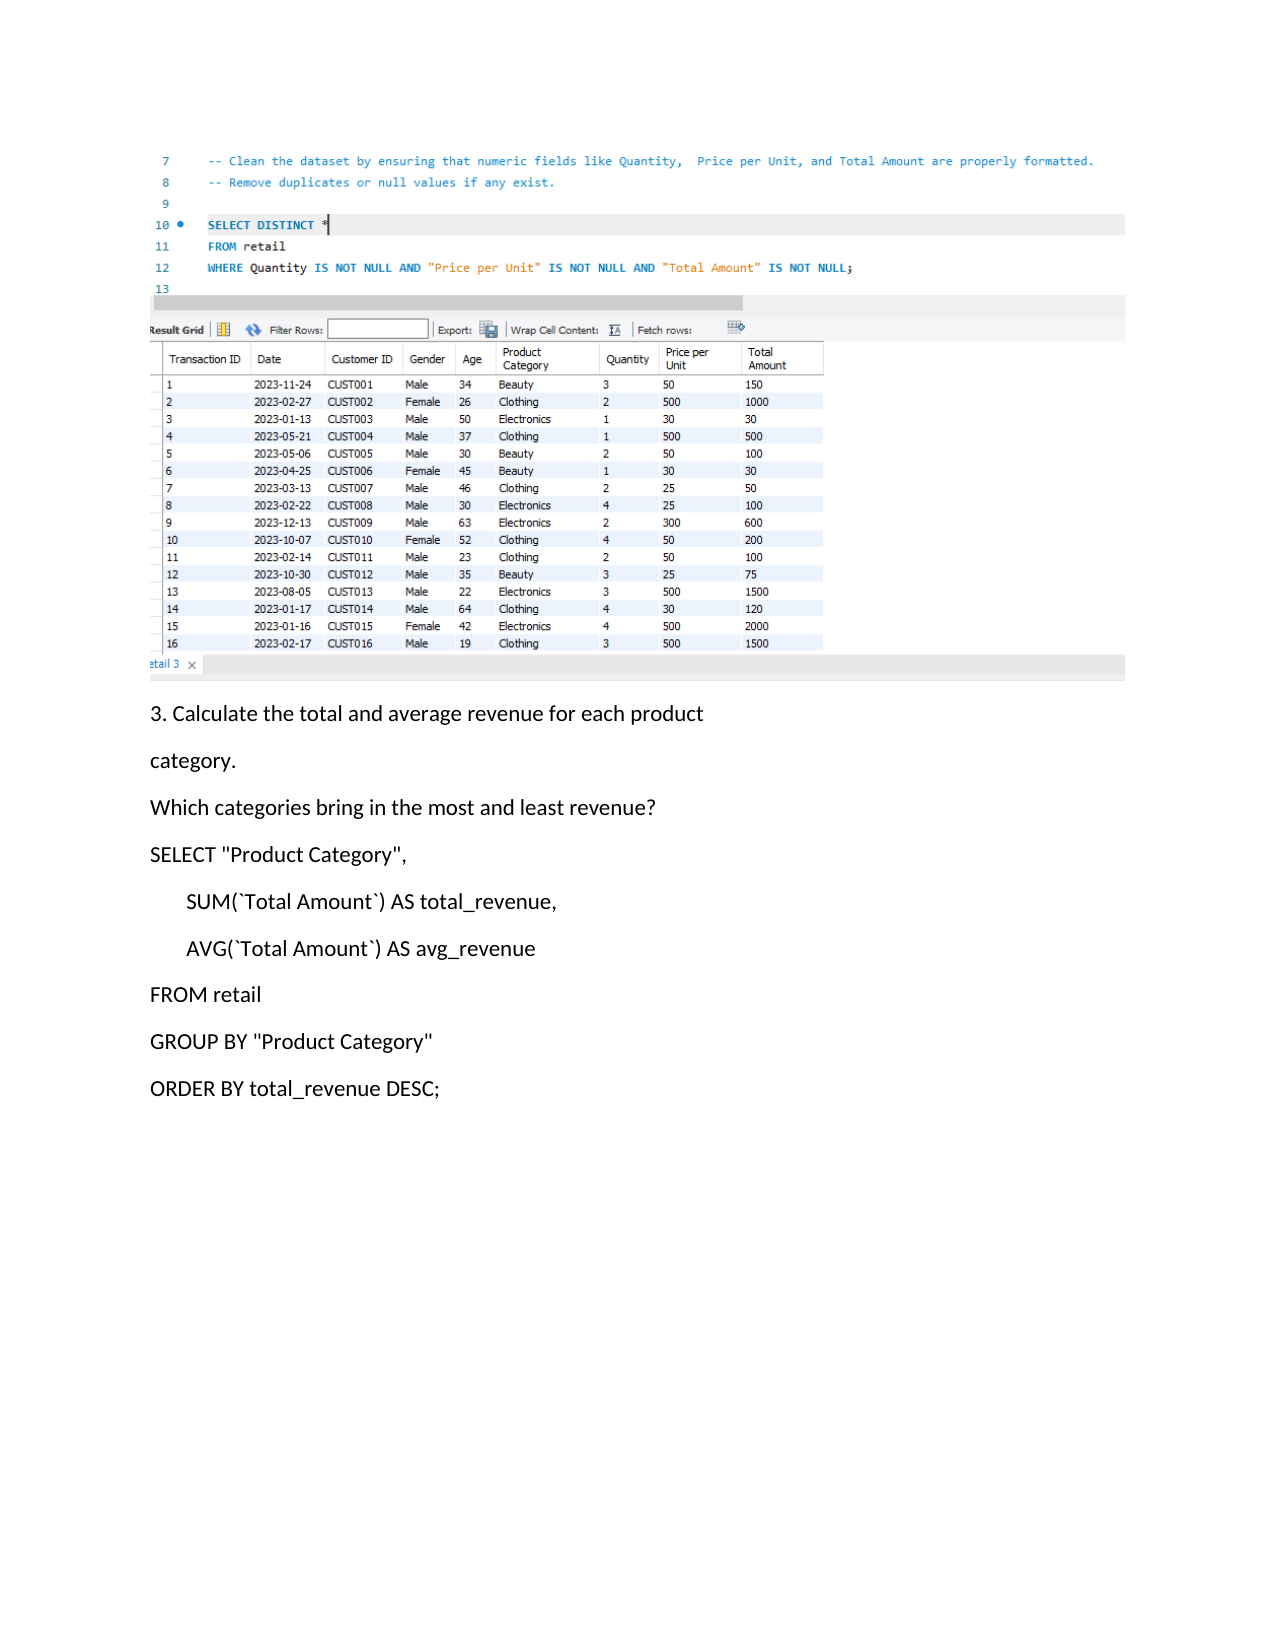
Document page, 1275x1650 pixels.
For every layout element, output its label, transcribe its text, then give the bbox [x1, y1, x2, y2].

text SELECT "Product Category", [150, 840, 1125, 868]
text 3. Calculate the total and average revenue for each product [150, 699, 1125, 727]
text FROM retail [150, 981, 1125, 1009]
text ORDER BY total_revenue DESC; [150, 1074, 1125, 1102]
text category. [150, 746, 1125, 774]
text SUM(`Total Amount`) AS total_revenue, [150, 887, 1125, 915]
picture [150, 150, 1125, 681]
text GROUP BY "Product Category" [150, 1027, 1125, 1056]
text Which categories bring in the most and least revenue? [150, 793, 1125, 821]
text AVG(`Total Amount`) AS avg_revenue [150, 934, 1125, 962]
